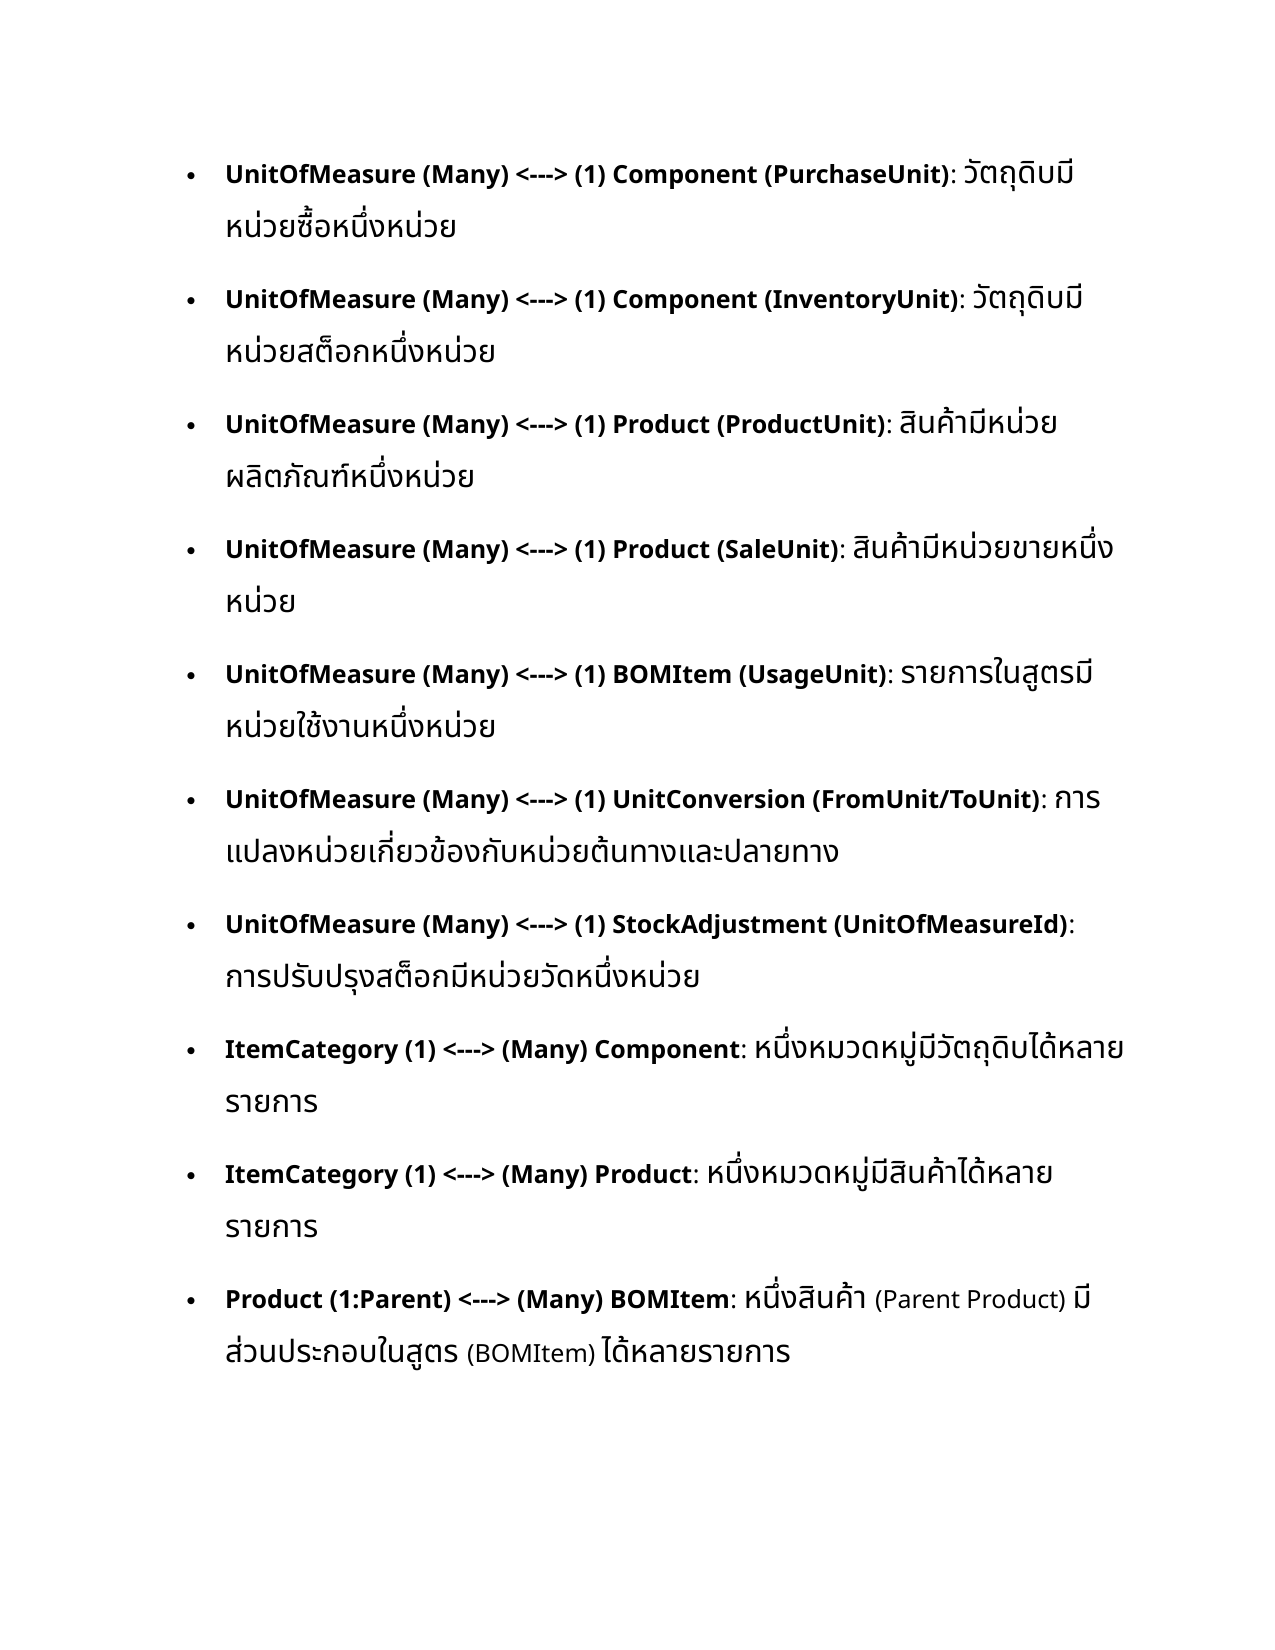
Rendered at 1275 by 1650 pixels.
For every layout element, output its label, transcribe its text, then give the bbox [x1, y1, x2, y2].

list UnitOfMeasure (Many) <---> (1) UnitConversion (FromUnit/ToUnit): การแปลงหน่วยเกี่ยวข้องกับหน่วยต้นทางและปลายทาง [187, 775, 1125, 876]
list UnitOfMeasure (Many) <---> (1) Component (PurchaseUnit): วัตถุดิบมีหน่วยซื้อหนึ่งหน่วย [187, 150, 1125, 251]
list UnitOfMeasure (Many) <---> (1) BOMItem (UsageUnit): รายการในสูตรมีหน่วยใช้งานหนึ่งหน่วย [187, 650, 1125, 751]
list UnitOfMeasure (Many) <---> (1) Product (ProductUnit): สินค้ามีหน่วยผลิตภัณฑ์หนึ่งหน่วย [187, 400, 1125, 501]
list ItemCategory (1) <---> (Many) Product: หนึ่งหมวดหมู่มีสินค้าได้หลายรายการ [187, 1150, 1125, 1251]
list UnitOfMeasure (Many) <---> (1) Component (InventoryUnit): วัตถุดิบมีหน่วยสต็อกหนึ่งหน่วย [187, 275, 1125, 376]
list Product (1:Parent) <---> (Many) BOMItem: หนึ่งสินค้า (Parent Product) มีส่วนประกอบในสูตร (BOMItem) ได้หลายรายการ [187, 1275, 1125, 1376]
list UnitOfMeasure (Many) <---> (1) StockAdjustment (UnitOfMeasureId): การปรับปรุงสต็อกมีหน่วยวัดหนึ่งหน่วย [187, 900, 1125, 1001]
list ItemCategory (1) <---> (Many) Component: หนึ่งหมวดหมู่มีวัตถุดิบได้หลายรายการ [187, 1025, 1125, 1126]
list UnitOfMeasure (Many) <---> (1) Product (SaleUnit): สินค้ามีหน่วยขายหนึ่งหน่วย [187, 525, 1125, 626]
